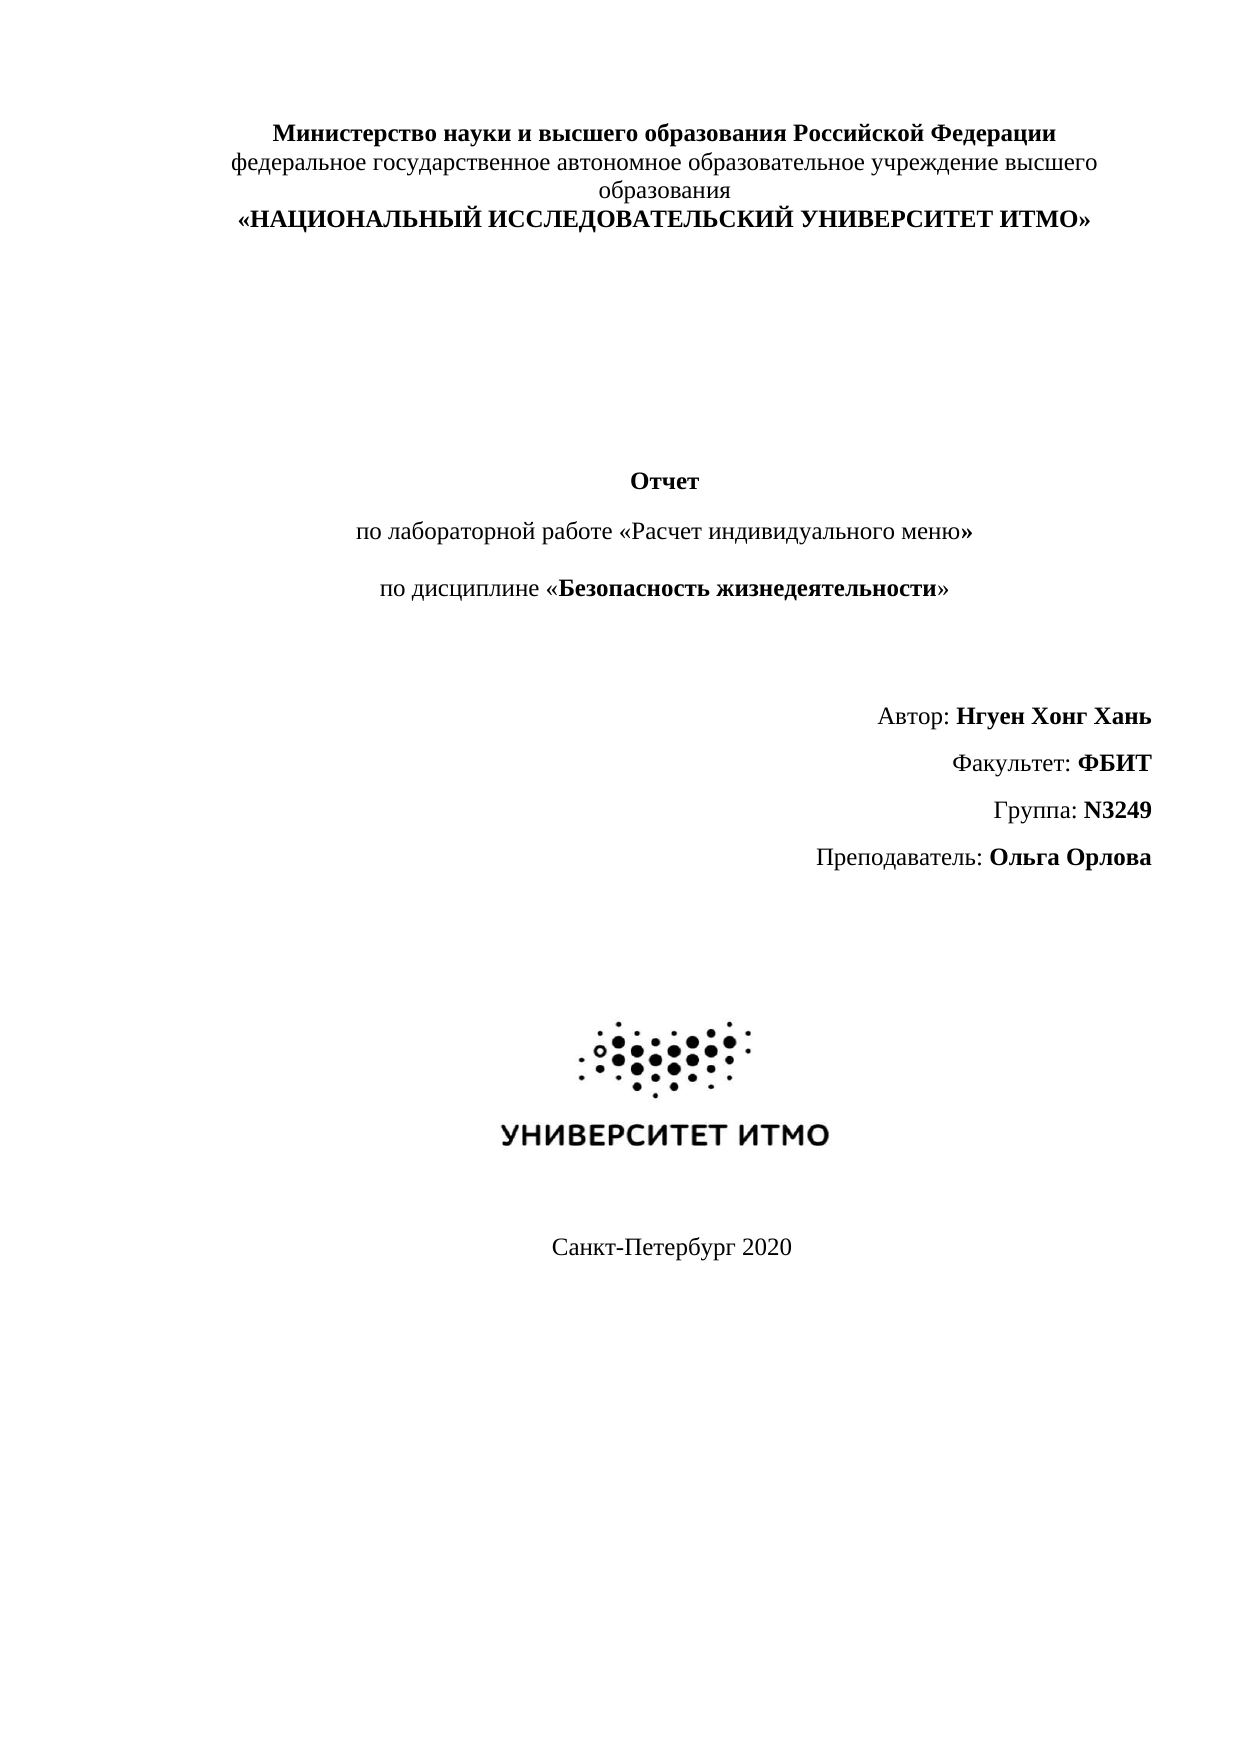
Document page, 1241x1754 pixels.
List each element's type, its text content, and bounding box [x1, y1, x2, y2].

text Санкт-Петербург 2020 [177, 1232, 1152, 1261]
picture [476, 955, 853, 1212]
text Факультет: ФБИТ [177, 748, 1152, 777]
text федеральное государственное автономное образовательное учреждение высшего образования [177, 147, 1152, 204]
text по лабораторной работе «Расчет индивидуального меню» [177, 516, 1152, 544]
text Автор: Нгуен Хонг Хань [177, 701, 1152, 730]
text Группа: N3249 [177, 795, 1152, 824]
text Министерство науки и высшего образования Российской Федерации [177, 118, 1152, 147]
text по дисциплине «Безопасность жизнедеятельности» [177, 573, 1152, 602]
text «НАЦИОНАЛЬНЫЙ ИССЛЕДОВАТЕЛЬСКИЙ УНИВЕРСИТЕТ ИТМО» [177, 204, 1152, 233]
text Преподаватель: Ольга Орлова [177, 842, 1152, 871]
text Отчет [177, 466, 1152, 495]
